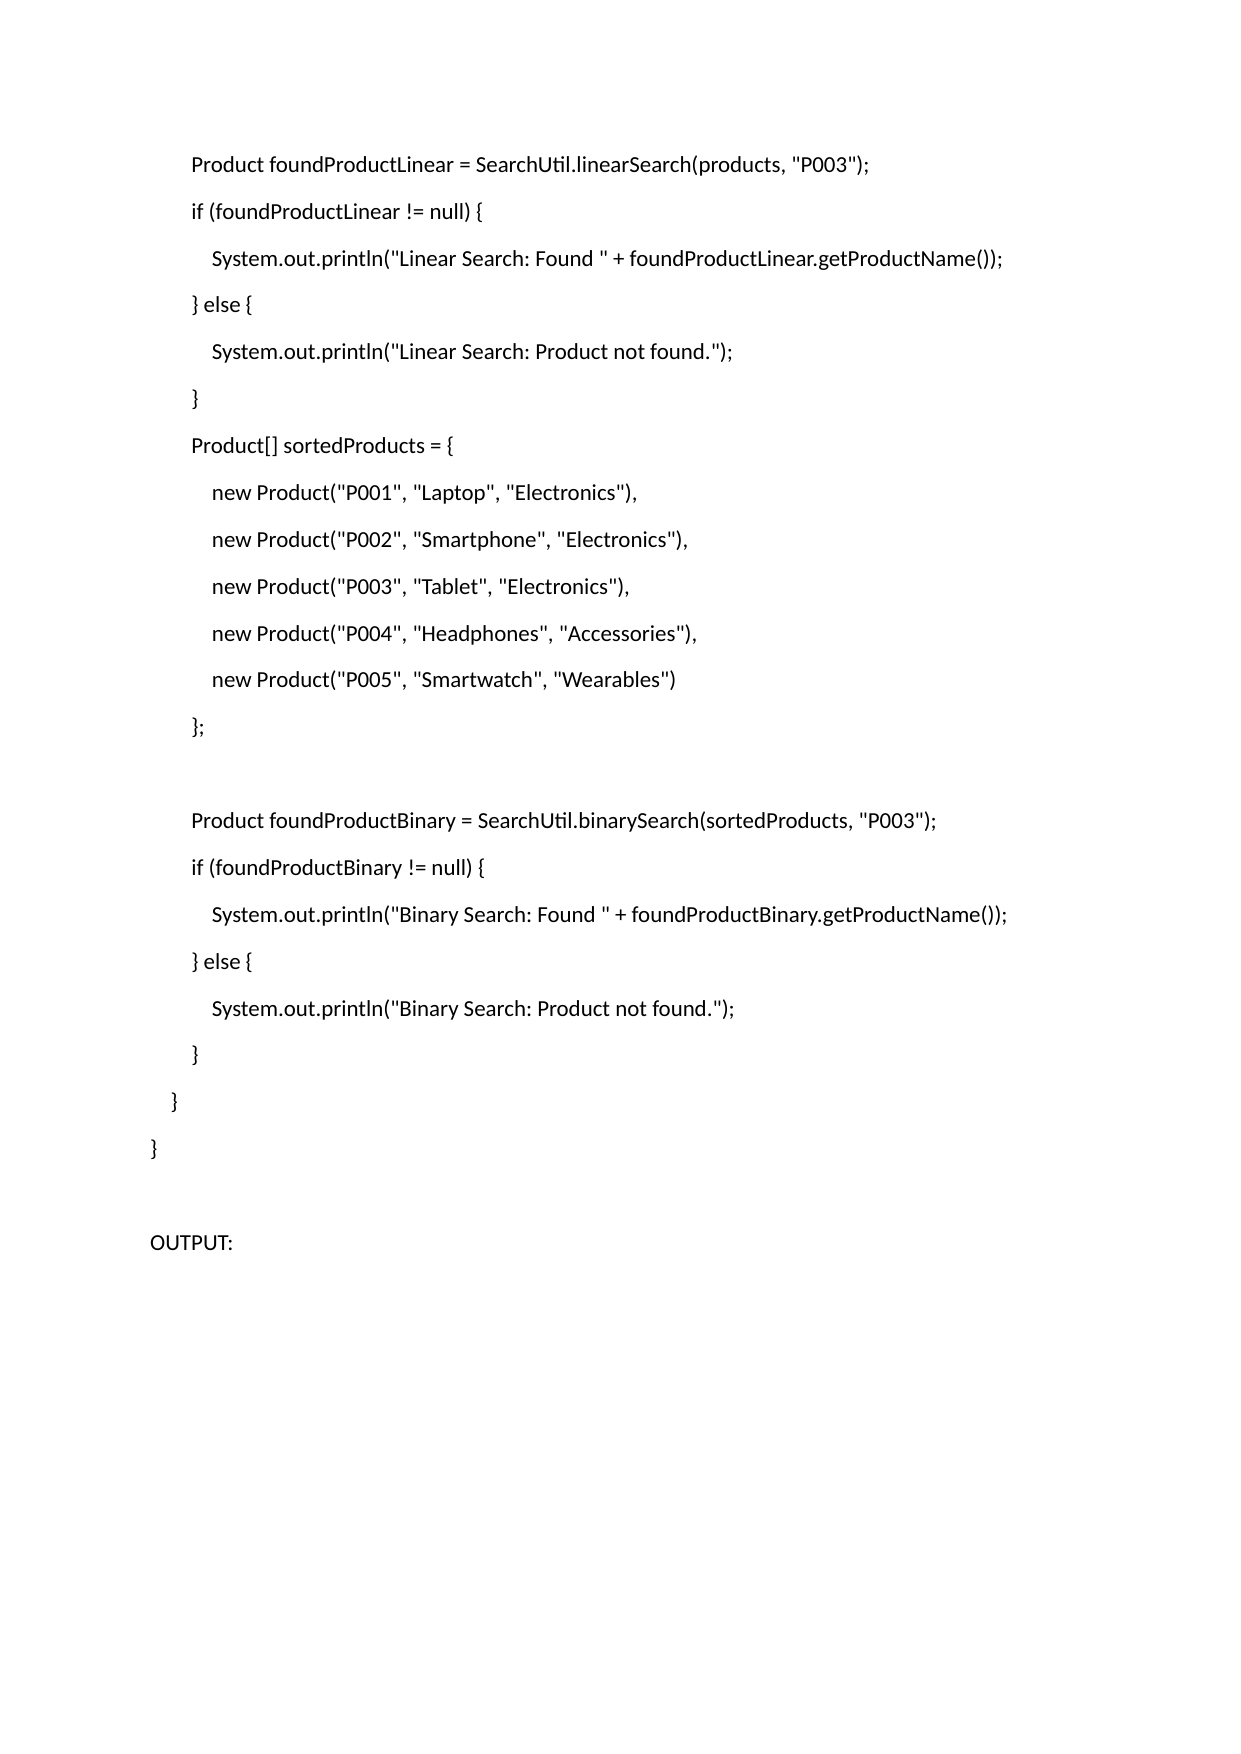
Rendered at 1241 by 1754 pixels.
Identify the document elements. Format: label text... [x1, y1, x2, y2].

text OUTPUT: [150, 1228, 1090, 1256]
text if (foundProductLinear != null) { [150, 197, 1090, 225]
text Product[] sortedProducts = { [150, 431, 1090, 459]
text } [150, 1087, 1090, 1116]
text Product foundProductLinear = SearchUtil.linearSearch(products, "P003"); [150, 150, 1090, 178]
text }; [150, 712, 1090, 741]
text if (foundProductBinary != null) { [150, 853, 1090, 881]
text } [150, 384, 1090, 412]
text System.out.println("Linear Search: Product not found."); [150, 337, 1090, 366]
text Product foundProductBinary = SearchUtil.binarySearch(sortedProducts, "P003"); [150, 806, 1090, 834]
text } [150, 1134, 1090, 1162]
text new Product("P004", "Headphones", "Accessories"), [150, 619, 1090, 647]
text } else { [150, 291, 1090, 319]
text System.out.println("Binary Search: Product not found."); [150, 994, 1090, 1022]
text new Product("P001", "Laptop", "Electronics"), [150, 478, 1090, 506]
text System.out.println("Binary Search: Found " + foundProductBinary.getProductName()); [150, 900, 1090, 928]
text System.out.println("Linear Search: Found " + foundProductLinear.getProductName()); [150, 244, 1090, 272]
text new Product("P003", "Tablet", "Electronics"), [150, 572, 1090, 600]
text new Product("P005", "Smartwatch", "Wearables") [150, 666, 1090, 694]
text new Product("P002", "Smartphone", "Electronics"), [150, 525, 1090, 553]
text } else { [150, 947, 1090, 975]
text } [150, 1041, 1090, 1069]
